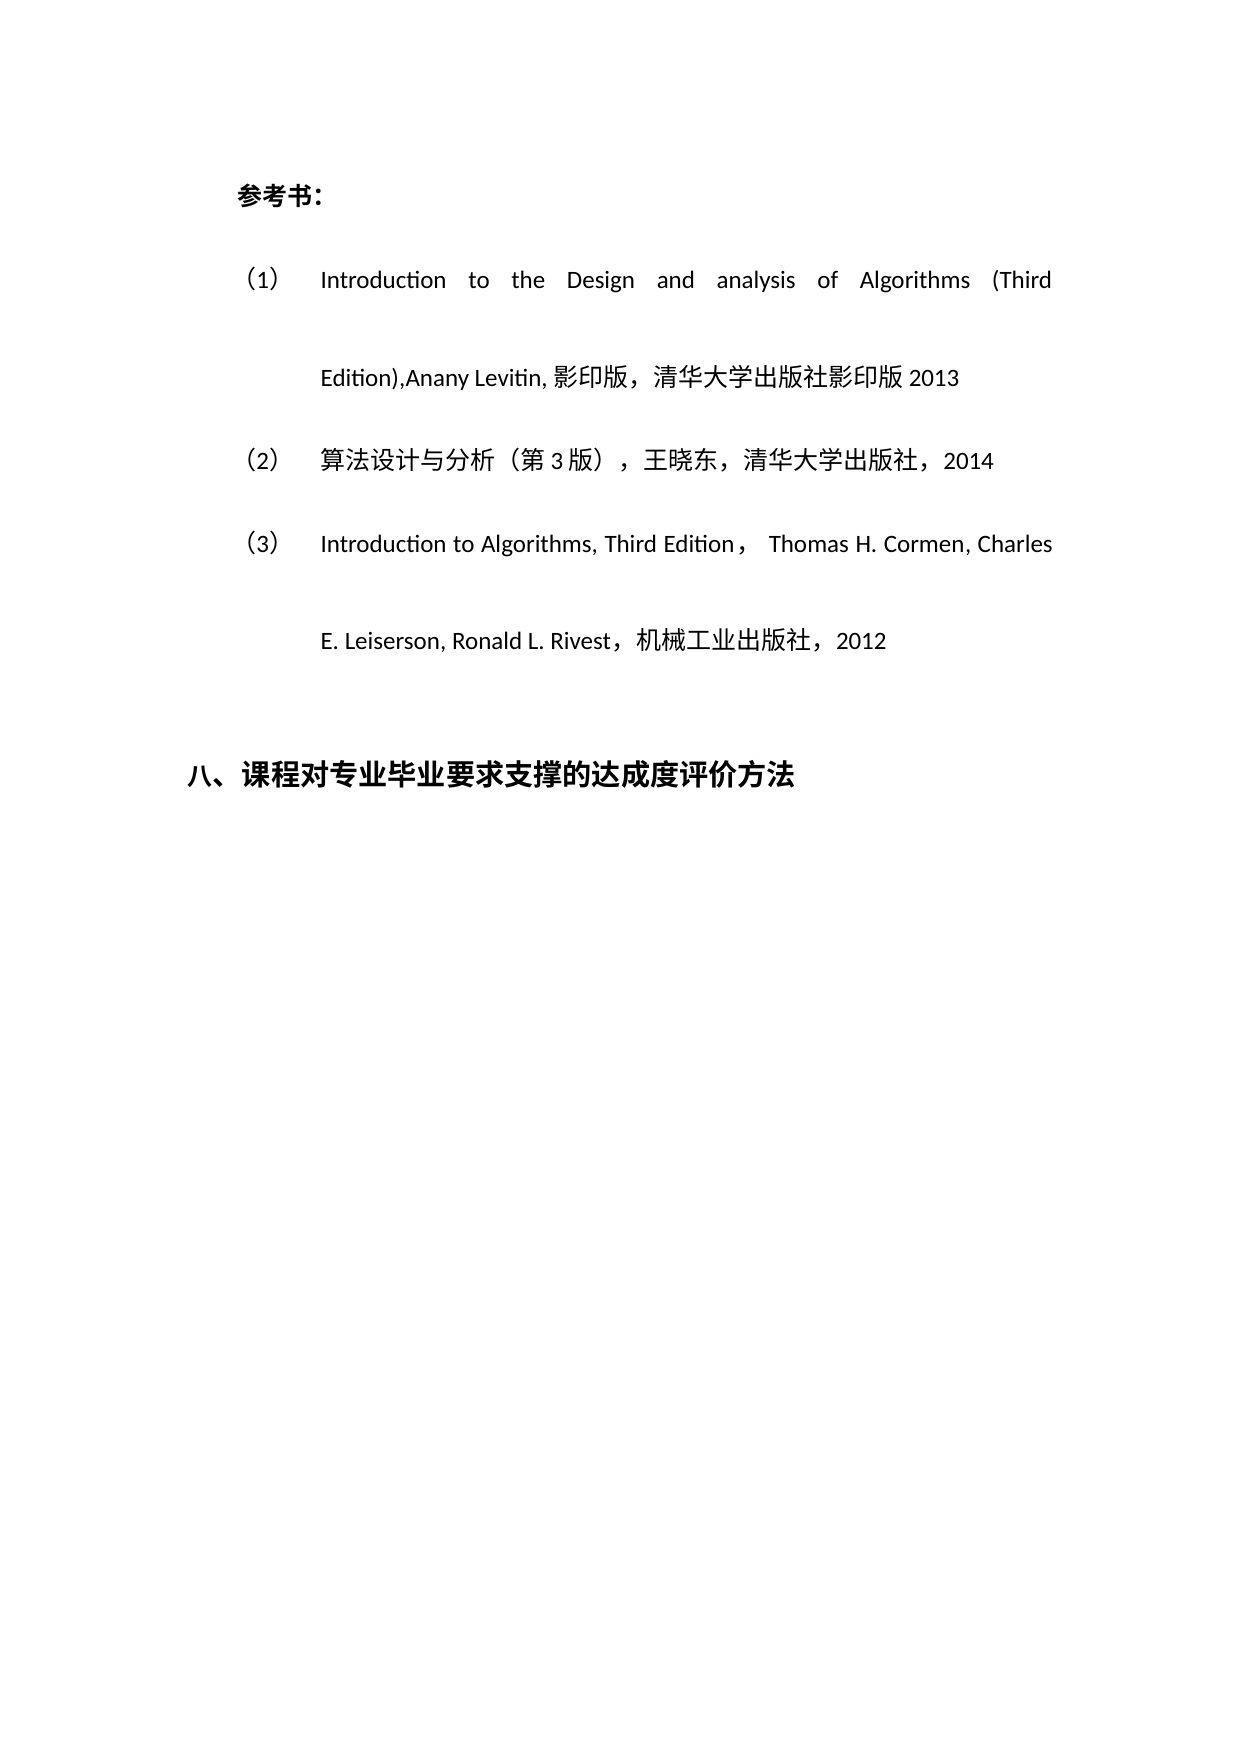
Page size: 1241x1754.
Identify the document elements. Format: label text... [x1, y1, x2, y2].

list Introduction to the Design and analysis of Algorithms (Third Edition),Anany Levitin, 影印版，清华大学出版社影印版2013 [231, 245, 1053, 408]
list 算法设计与分析（第3版），王晓东，清华大学出版社，2014 [231, 426, 1053, 491]
text 八、课程对专业毕业要求支撑的达成度评价方法 [187, 741, 1053, 806]
text 参考书： [187, 162, 1053, 227]
list Introduction to Algorithms, Third Edition， Thomas H. Cormen, Charles E. Leiserson, Ronald L. Rivest，机械工业出版社，2012 [231, 509, 1053, 671]
